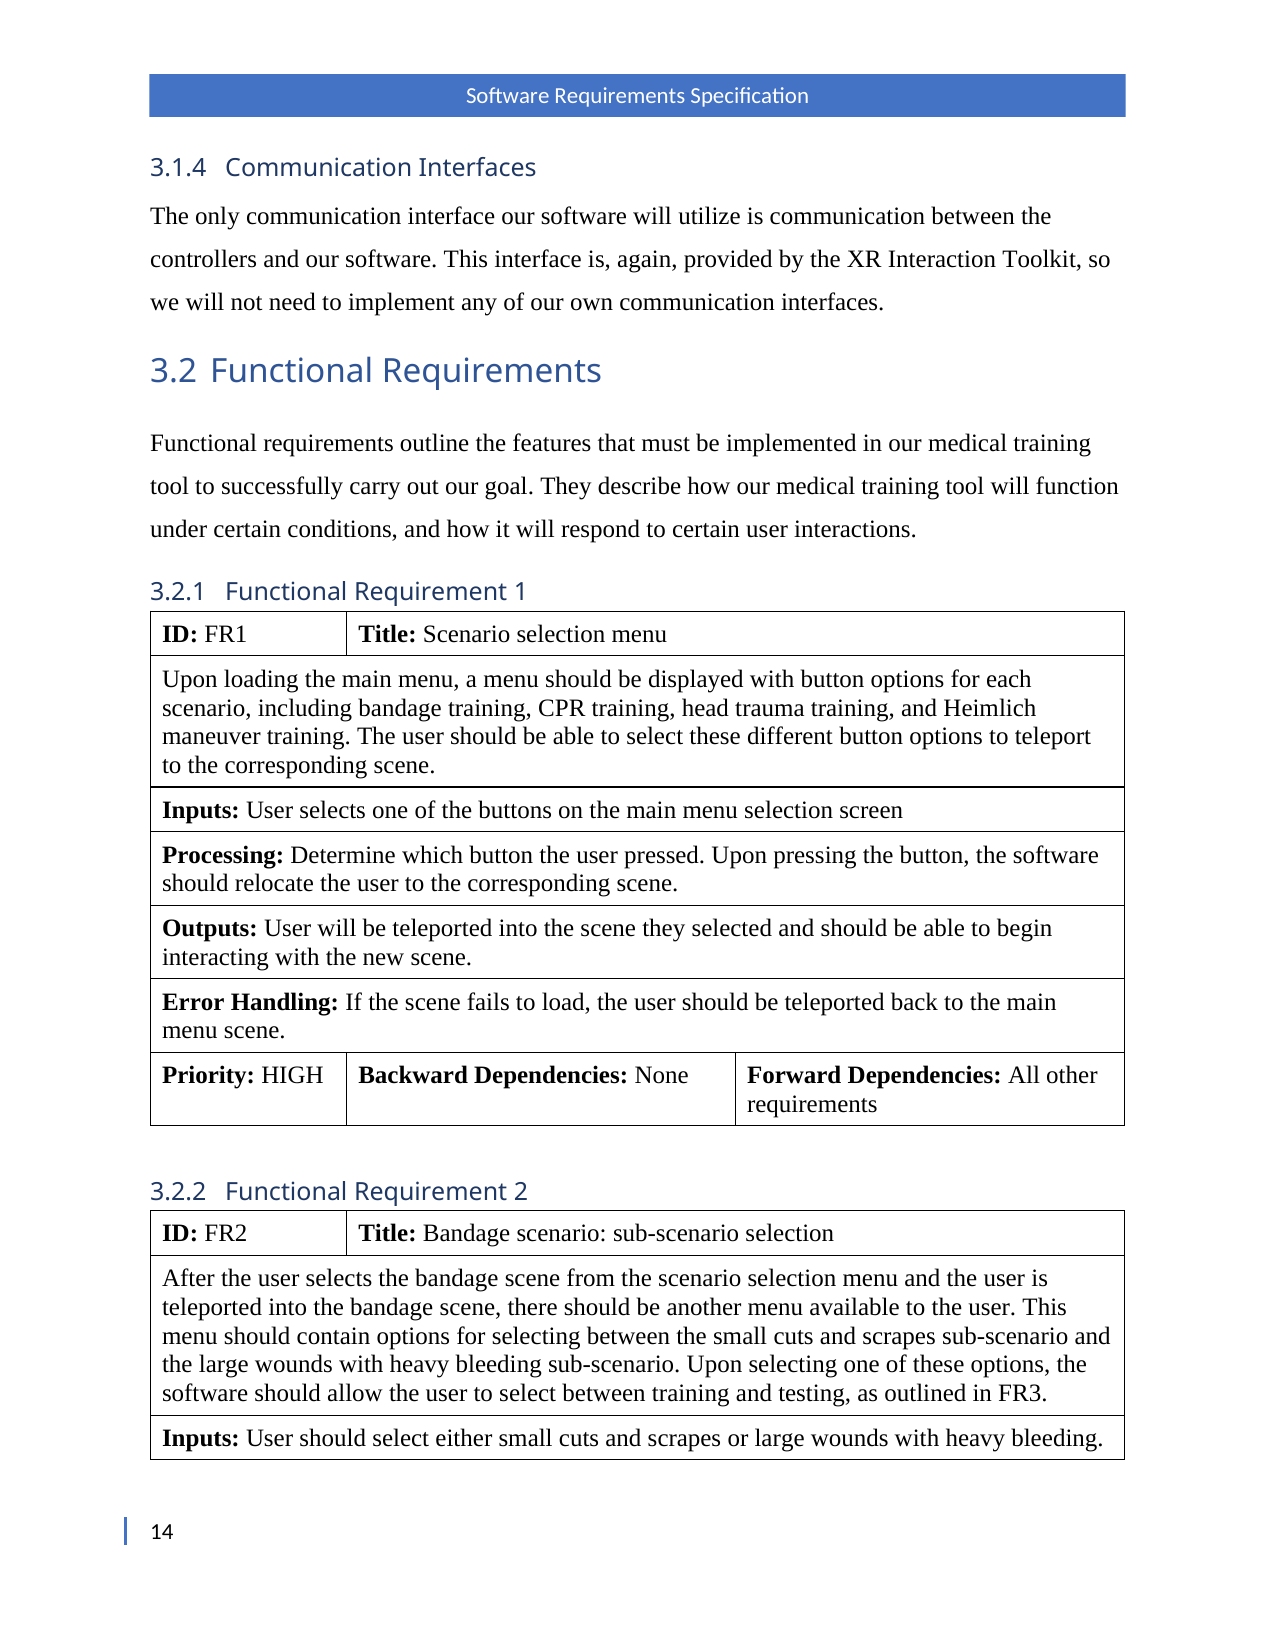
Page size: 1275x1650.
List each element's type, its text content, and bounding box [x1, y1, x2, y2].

table_cell Priority: HIGH [151, 1053, 346, 1125]
table_cell Inputs: User should select either small cuts and scrapes or large wounds with heavy bleeding. [151, 1416, 1124, 1459]
table_cell After the user selects the bandage scene from the scenario selection menu and the user is teleported into the bandage scene, there should be another menu available to the user. This menu should contain options for selecting between the small cuts and scrapes sub-scenario and the large wounds with heavy bleeding sub-scenario. Upon selecting one of these options, the software should allow the user to select between training and testing, as outlined in FR3. [151, 1256, 1124, 1414]
table_header ID: FR1 [151, 612, 346, 655]
table_header ID: FR2 [151, 1211, 346, 1255]
subtitle Functional Requirement 2 [150, 1173, 1125, 1207]
table_cell Outputs: User will be teleported into the scene they selected and should be able to begin interacting with the new scene. [151, 906, 1124, 978]
subtitle Functional Requirement 1 [150, 574, 1125, 608]
text The only communication interface our software will utilize is communication between the controllers and our software. This interface is, again, provided by the XR Interaction Toolkit, so we will not need to implement any of our own communication interfaces. [150, 201, 1125, 316]
table_cell Upon loading the main menu, a menu should be displayed with button options for each scenario, including bandage training, CPR training, head trauma training, and Heimlich maneuver training. The user should be able to select these different button options to teleport to the corresponding scene. [151, 656, 1124, 786]
table_header Title: Scenario selection menu [347, 612, 1124, 655]
table_cell Error Handling: If the scene fails to load, the user should be teleported back to the main menu scene. [151, 979, 1124, 1052]
table_cell Backward Dependencies: None [347, 1053, 735, 1125]
table_header Title: Bandage scenario: sub-scenario selection [347, 1211, 1124, 1255]
table_cell Processing: Determine which button the user pressed. Upon pressing the button, the software should relocate the user to the corresponding scene. [151, 832, 1124, 905]
subtitle Communication Interfaces [150, 150, 1125, 184]
table_cell Forward Dependencies: All other requirements [736, 1053, 1124, 1125]
subtitle Functional Requirements [150, 347, 1125, 392]
table_cell Inputs: User selects one of the buttons on the main menu selection screen [151, 788, 1124, 831]
text Functional requirements outline the features that must be implemented in our medical training tool to successfully carry out our goal. They describe how our medical training tool will function under certain conditions, and how it will respond to certain user interactions. [150, 428, 1125, 543]
